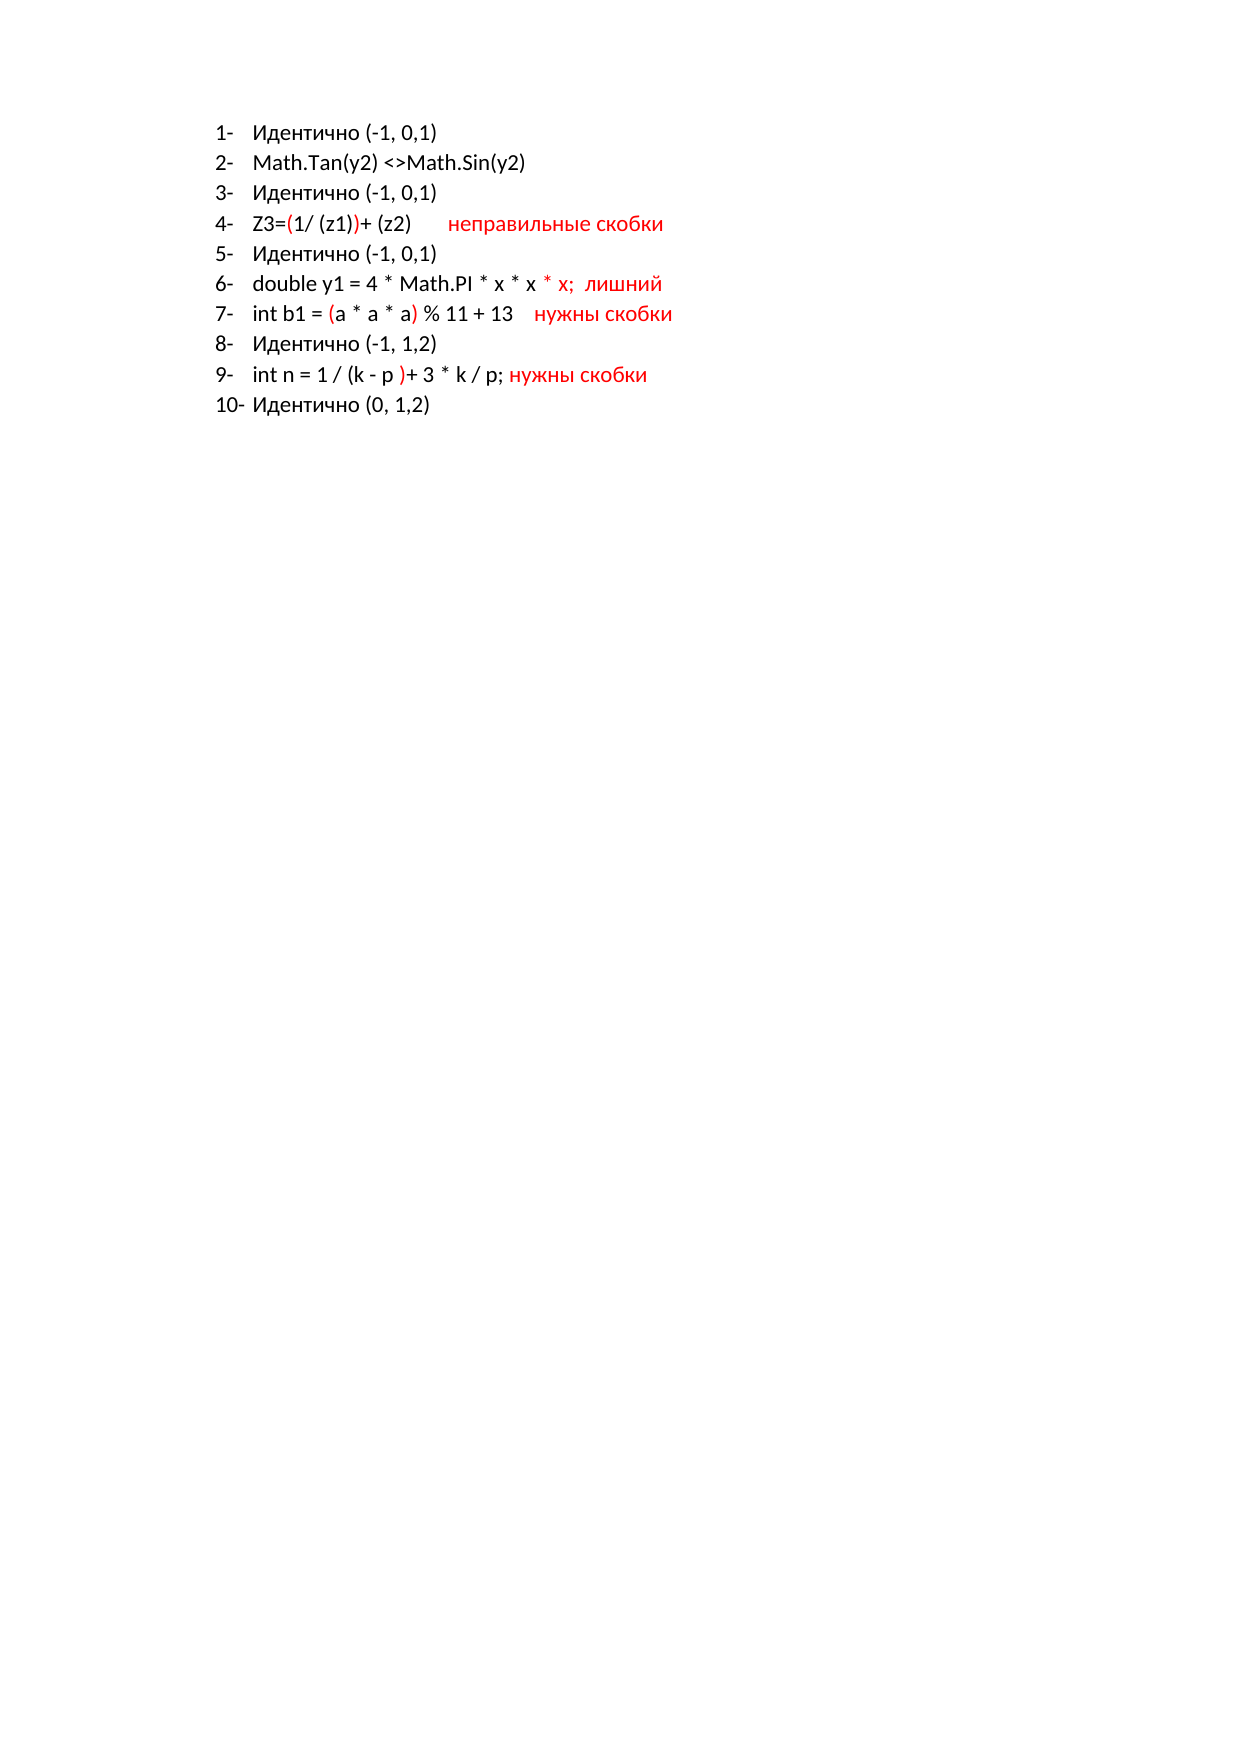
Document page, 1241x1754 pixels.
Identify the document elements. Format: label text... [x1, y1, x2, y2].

list int b1 = (a * a * a) % 11 + 13 нужны скобки [215, 299, 1152, 327]
list Идентично (-1, 1,2) [215, 329, 1152, 358]
list Идентично (-1, 0,1) [215, 118, 1152, 146]
list Идентично (-1, 0,1) [215, 239, 1152, 267]
list double y1 = 4 * Math.PI * x * x * x; лишний [215, 269, 1152, 297]
list Z3=(1/ (z1))+ (z2) неправильные скобки [215, 209, 1152, 237]
list Math.Tan(y2) <>Math.Sin(y2) [215, 148, 1152, 176]
list Идентично (0, 1,2) [215, 390, 1152, 418]
list int n = 1 / (k - p )+ 3 * k / p; нужны скобки [215, 360, 1152, 388]
list Идентично (-1, 0,1) [215, 178, 1152, 207]
